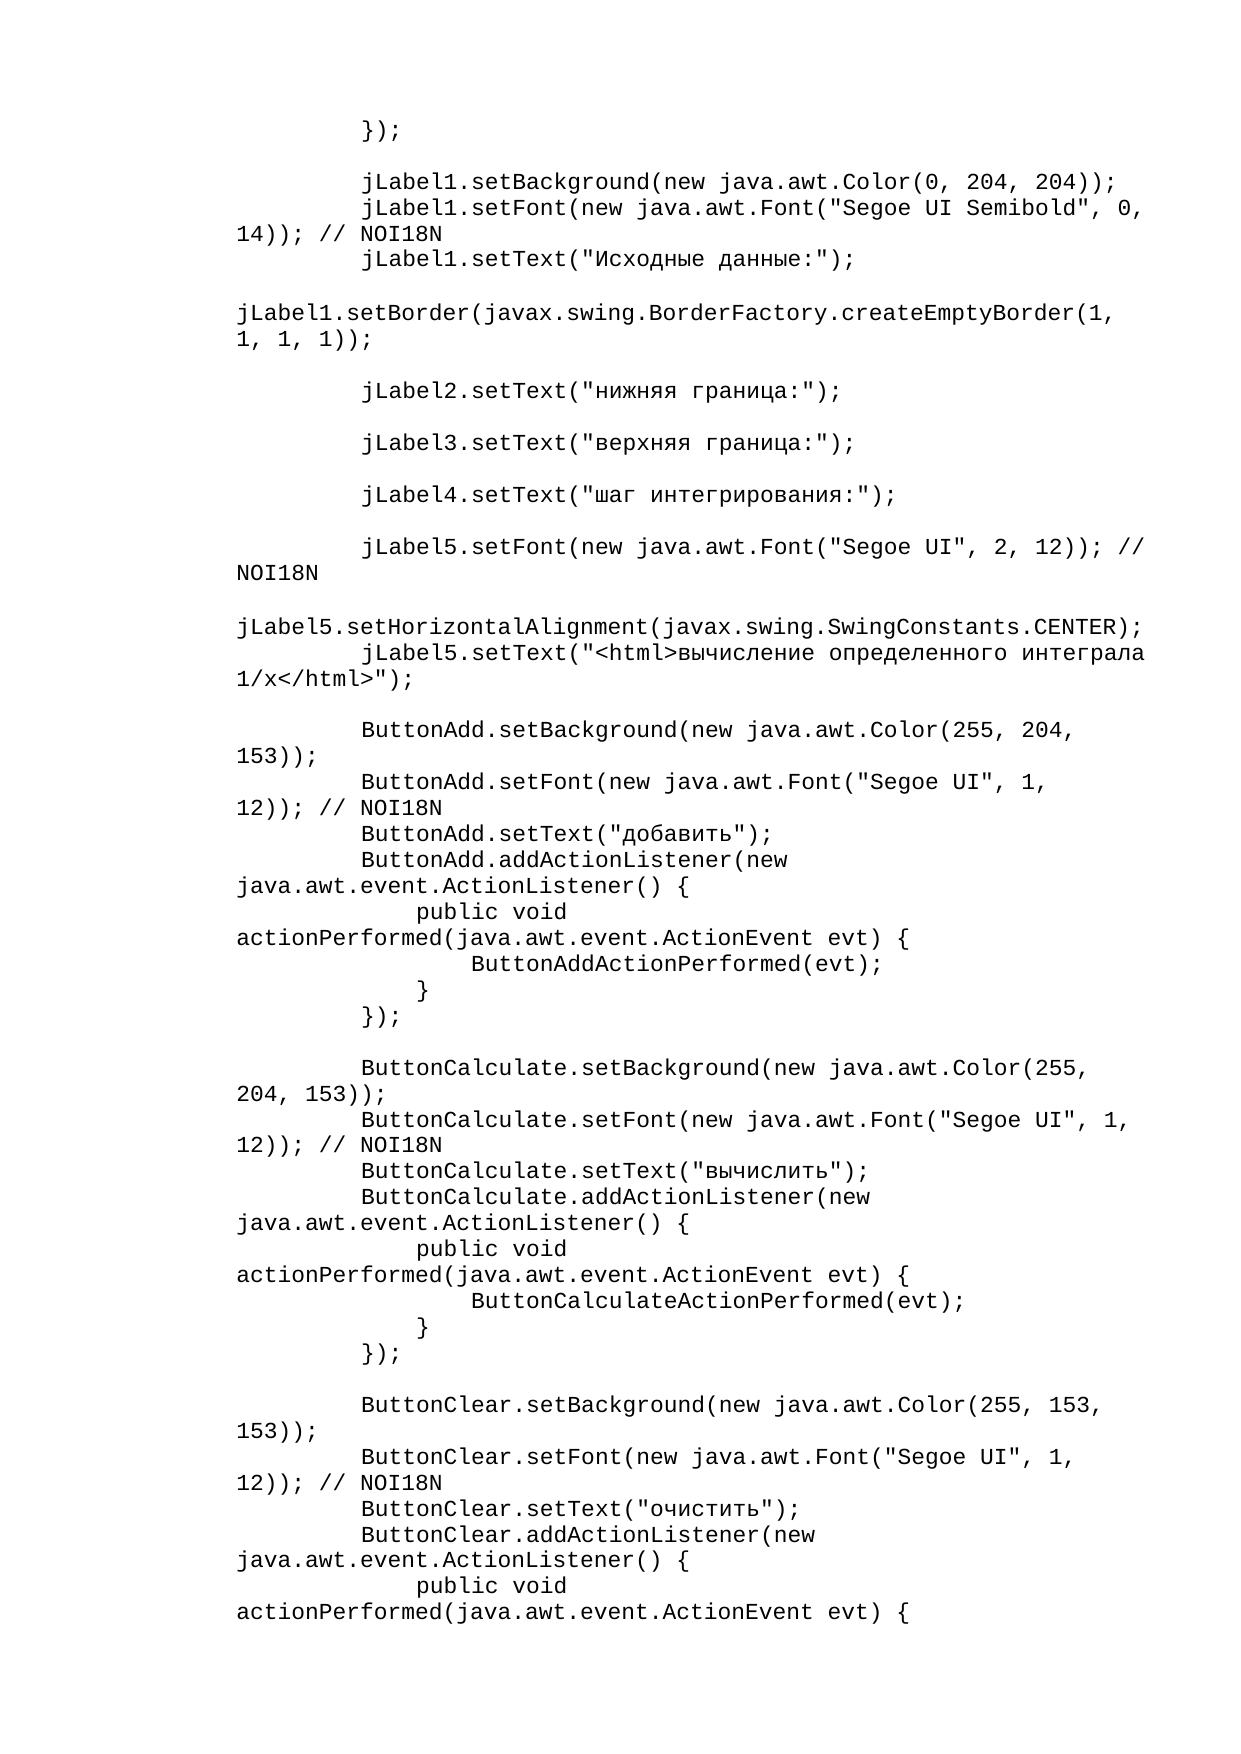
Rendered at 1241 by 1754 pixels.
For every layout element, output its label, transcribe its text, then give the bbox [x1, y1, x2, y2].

text ButtonClear.setText("очистить"); [236, 1497, 1152, 1523]
text jLabel4.setText("шаг интегрирования:"); [236, 483, 1152, 509]
text jLabel5.setHorizontalAlignment(javax.swing.SwingConstants.CENTER); [236, 587, 1152, 641]
text ButtonCalculateActionPerformed(evt); [236, 1289, 1152, 1315]
text }); [236, 118, 1152, 144]
text ButtonAdd.addActionListener(new java.awt.event.ActionListener() { [236, 848, 1152, 900]
text ButtonClear.setBackground(new java.awt.Color(255, 153, 153)); [236, 1393, 1152, 1445]
text }); [236, 1004, 1152, 1030]
text ButtonClear.addActionListener(new java.awt.event.ActionListener() { [236, 1523, 1152, 1575]
text public void actionPerformed(java.awt.event.ActionEvent evt) { [236, 1575, 1152, 1627]
text jLabel1.setBorder(javax.swing.BorderFactory.createEmptyBorder(1, 1, 1, 1)); [236, 274, 1152, 354]
text ButtonAdd.setBackground(new java.awt.Color(255, 204, 153)); [236, 719, 1152, 771]
text ButtonClear.setFont(new java.awt.Font("Segoe UI", 1, 12)); // NOI18N [236, 1445, 1152, 1497]
text ButtonCalculate.setBackground(new java.awt.Color(255, 204, 153)); [236, 1056, 1152, 1108]
text public void actionPerformed(java.awt.event.ActionEvent evt) { [236, 900, 1152, 952]
text jLabel1.setFont(new java.awt.Font("Segoe UI Semibold", 0, 14)); // NOI18N [236, 196, 1152, 248]
text jLabel1.setText("Исходные данные:"); [236, 248, 1152, 274]
text ButtonAddActionPerformed(evt); [236, 952, 1152, 978]
text ButtonAdd.setText("добавить"); [236, 823, 1152, 848]
text ButtonAdd.setFont(new java.awt.Font("Segoe UI", 1, 12)); // NOI18N [236, 771, 1152, 823]
text jLabel5.setFont(new java.awt.Font("Segoe UI", 2, 12)); // NOI18N [236, 535, 1152, 587]
text jLabel5.setText("<html>вычисление определенного интеграла 1/x</html>"); [236, 641, 1152, 693]
text } [236, 978, 1152, 1004]
text jLabel1.setBackground(new java.awt.Color(0, 204, 204)); [236, 170, 1152, 196]
text } [236, 1315, 1152, 1341]
text ButtonCalculate.setText("вычислить"); [236, 1160, 1152, 1186]
text ButtonCalculate.setFont(new java.awt.Font("Segoe UI", 1, 12)); // NOI18N [236, 1108, 1152, 1160]
text public void actionPerformed(java.awt.event.ActionEvent evt) { [236, 1238, 1152, 1289]
text jLabel3.setText("верхняя граница:"); [236, 431, 1152, 457]
text ButtonCalculate.addActionListener(new java.awt.event.ActionListener() { [236, 1186, 1152, 1238]
text jLabel2.setText("нижняя граница:"); [236, 379, 1152, 406]
text }); [236, 1341, 1152, 1367]
